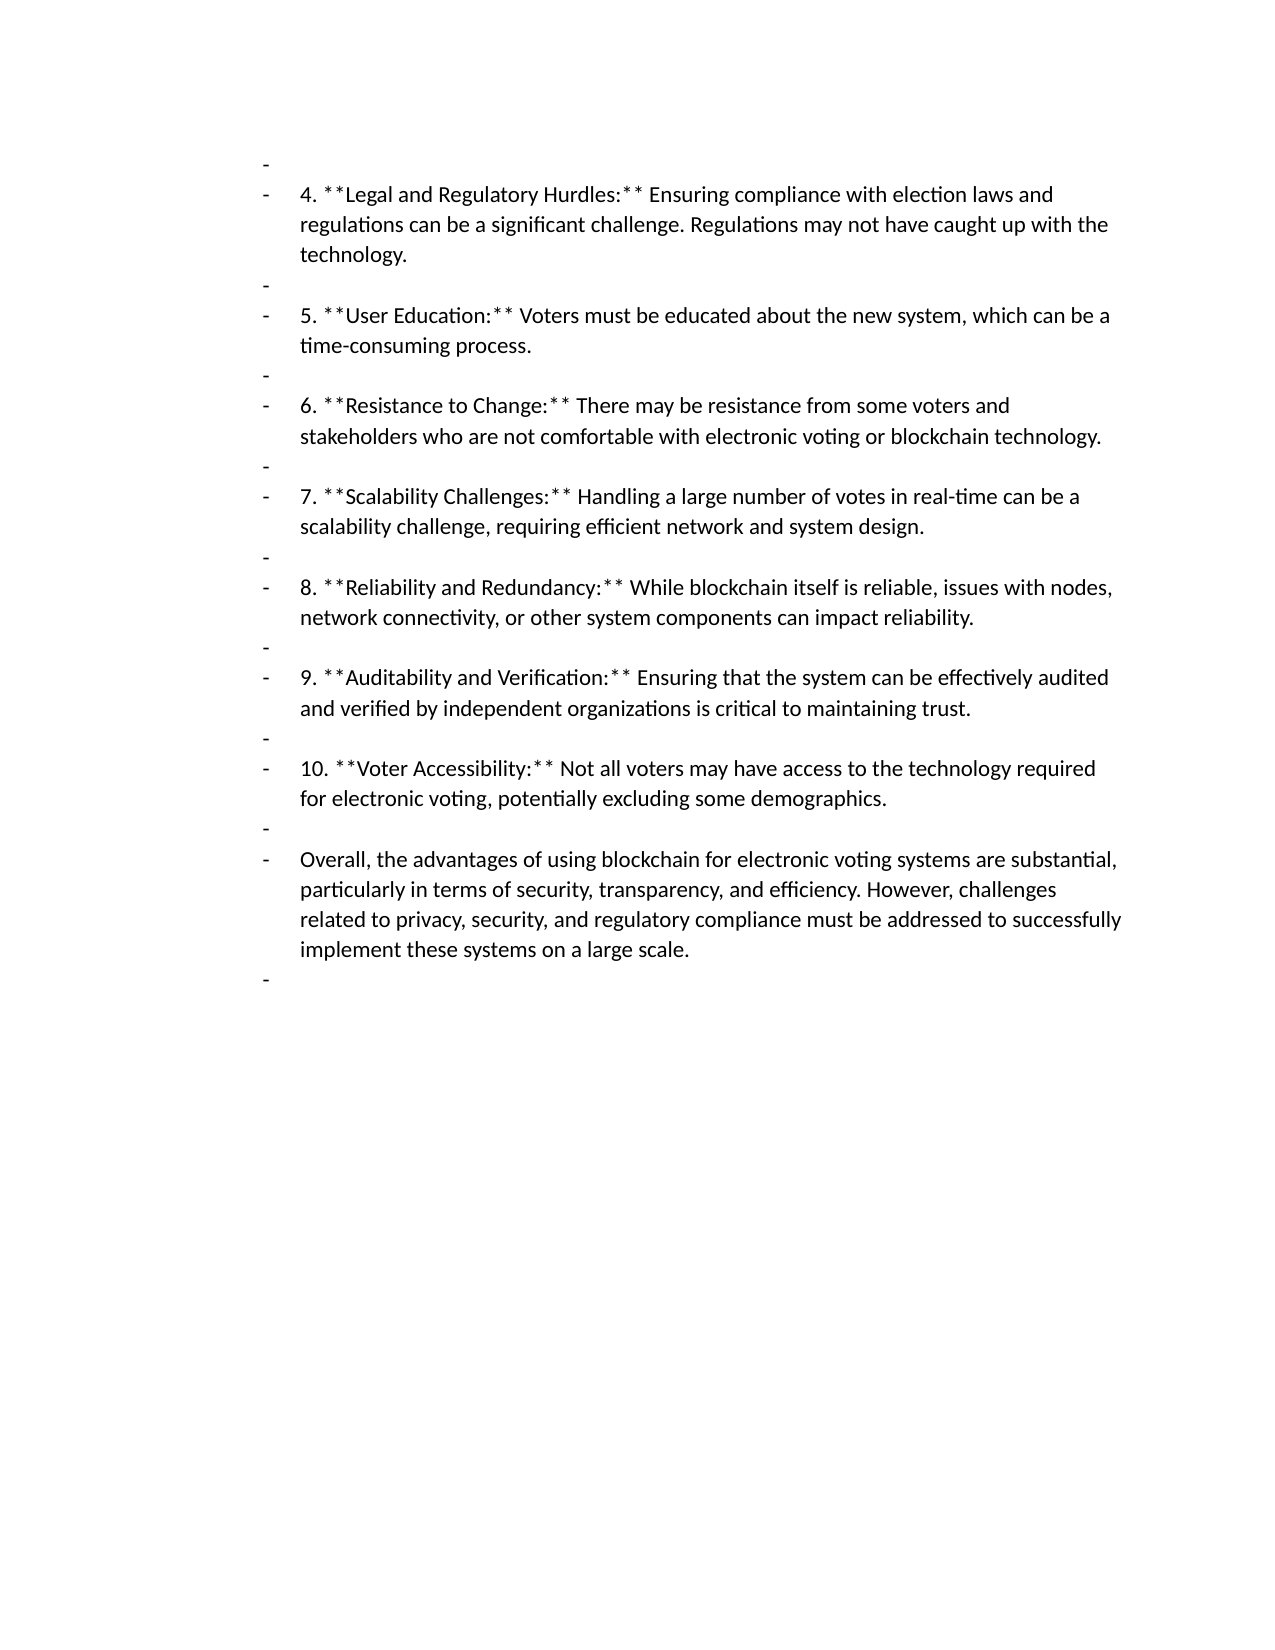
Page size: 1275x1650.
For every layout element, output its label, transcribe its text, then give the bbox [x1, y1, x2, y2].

list Overall, the advantages of using blockchain for electronic voting systems are substantial, particularly in terms of security, transparency, and efficiency. However, challenges related to privacy, security, and regulatory compliance must be addressed to successfully implement these systems on a large scale. [262, 845, 1125, 963]
list 10. **Voter Accessibility:** Not all voters may have access to the technology required for electronic voting, potentially excluding some demographics. [262, 754, 1125, 812]
list 5. **User Education:** Voters must be educated about the new system, which can be a time-consuming process. [262, 301, 1125, 359]
list 4. **Legal and Regulatory Hurdles:** Ensuring compliance with election laws and regulations can be a significant challenge. Regulations may not have caught up with the technology. [262, 180, 1125, 269]
list 6. **Resistance to Change:** There may be resistance from some voters and stakeholders who are not comfortable with electronic voting or blockchain technology. [262, 392, 1125, 450]
list 8. **Reliability and Redundancy:** While blockchain itself is reliable, issues with nodes, network connectivity, or other system components can impact reliability. [262, 573, 1125, 631]
list 7. **Scalability Challenges:** Handling a large number of votes in real-time can be a scalability challenge, requiring efficient network and system design. [262, 482, 1125, 541]
list 9. **Auditability and Verification:** Ensuring that the system can be effectively audited and verified by independent organizations is critical to maintaining trust. [262, 663, 1125, 722]
